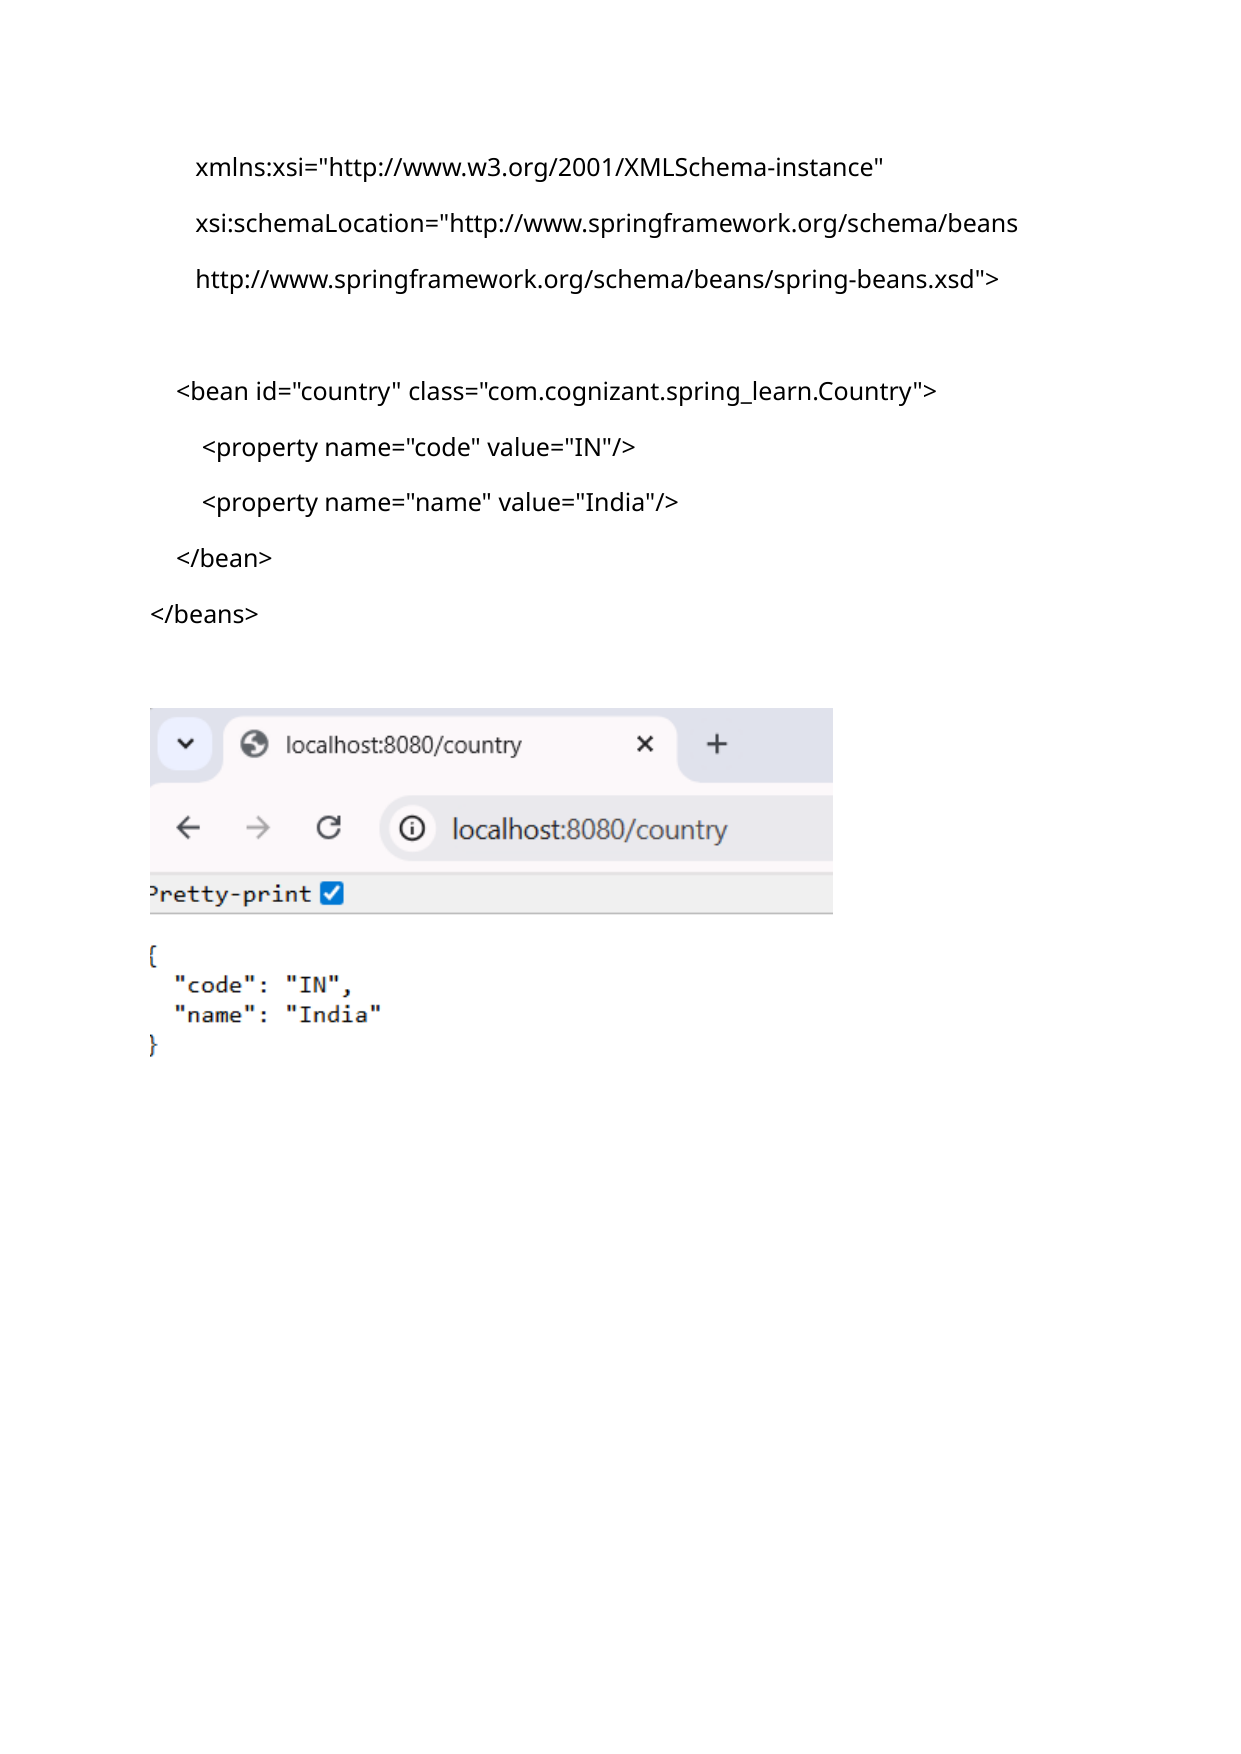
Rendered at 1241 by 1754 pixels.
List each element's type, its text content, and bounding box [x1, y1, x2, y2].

text xsi:schemaLocation="http://www.springframework.org/schema/beans [150, 206, 1090, 240]
text xmlns:xsi="http://www.w3.org/2001/XMLSchema-instance" [150, 150, 1090, 184]
text <property name="name" value="India"/> [150, 485, 1090, 519]
picture [150, 708, 833, 1121]
text </bean> [150, 541, 1090, 575]
text http://www.springframework.org/schema/beans/spring-beans.xsd"> [150, 262, 1090, 296]
text <bean id="country" class="com.cognizant.spring_learn.Country"> [150, 373, 1090, 407]
text <property name="code" value="IN"/> [150, 429, 1090, 463]
text </beans> [150, 597, 1090, 631]
